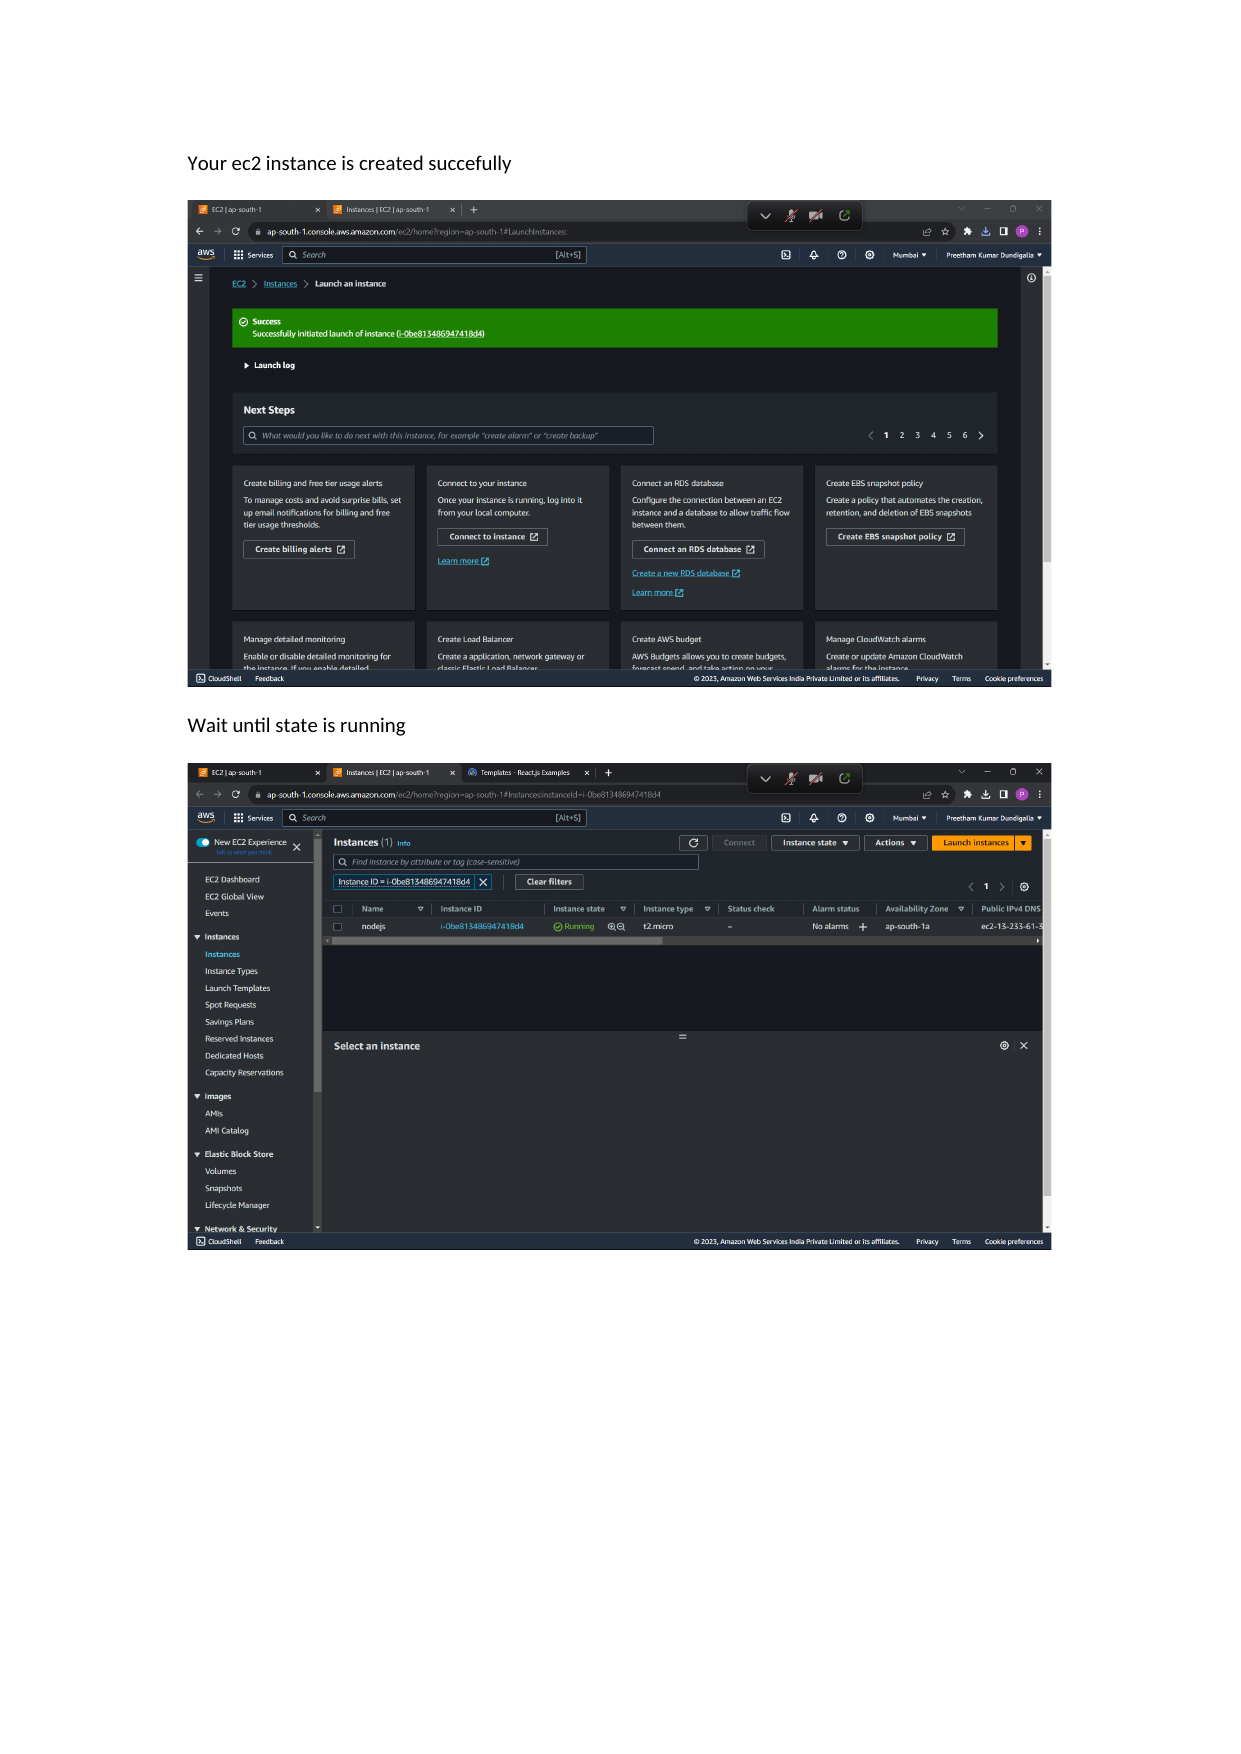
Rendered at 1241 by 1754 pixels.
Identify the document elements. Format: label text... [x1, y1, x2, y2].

text Wait until state is running [187, 712, 1053, 738]
picture [187, 200, 1052, 687]
picture [187, 763, 1052, 1250]
text Your ec2 instance is created succefully [187, 150, 1053, 175]
